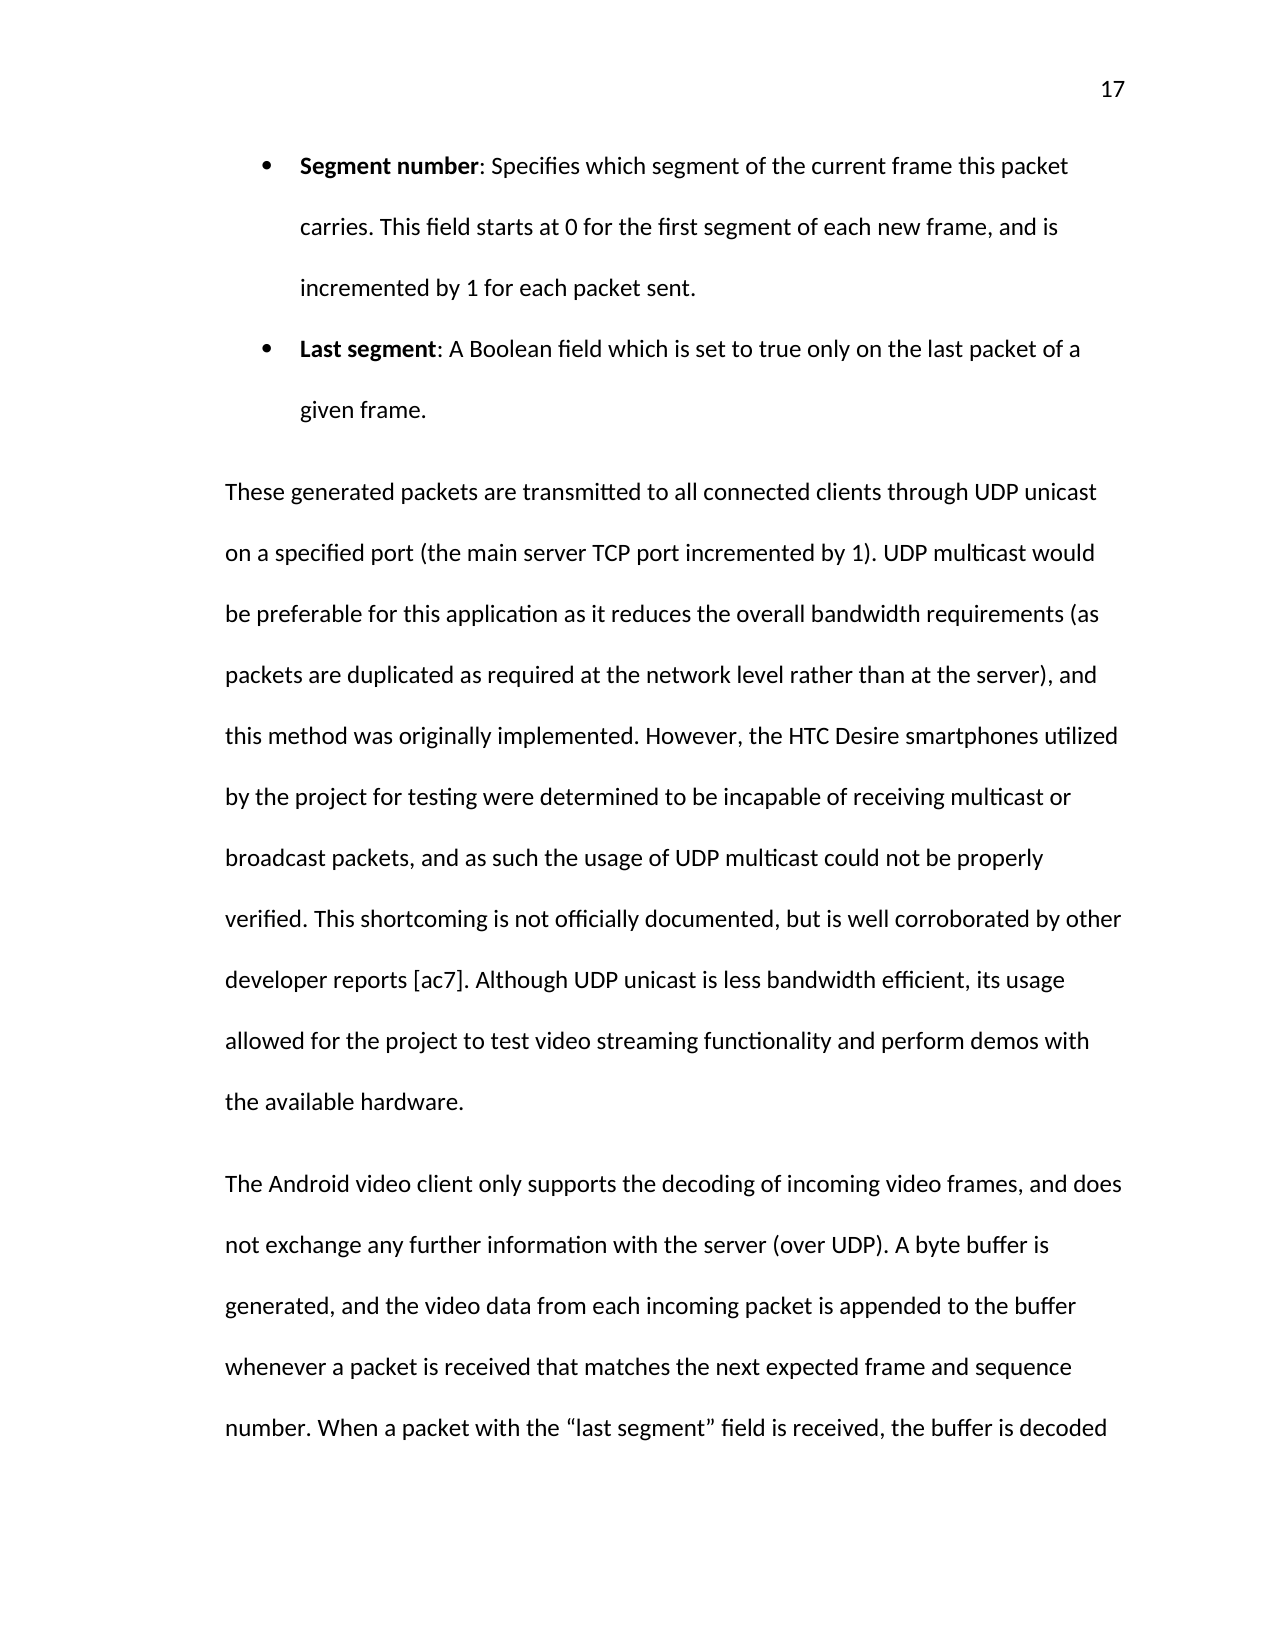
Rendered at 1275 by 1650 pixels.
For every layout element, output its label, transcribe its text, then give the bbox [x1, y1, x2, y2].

list Last segment: A Boolean field which is set to true only on the last packet of a given frame. [262, 333, 1125, 425]
text These generated packets are transmitted to all connected clients through UDP unicast on a specified port (the main server TCP port incremented by 1). UDP multicast would be preferable for this application as it reduces the overall bandwidth requirements (as packets are duplicated as required at the network level rather than at the server), and this method was originally implemented. However, the HTC Desire smartphones utilized by the project for testing were determined to be incapable of receiving multicast or broadcast packets, and as such the usage of UDP multicast could not be properly verified. This shortcoming is not officially documented, but is well corroborated by other developer reports [ac7]. Although UDP unicast is less bandwidth efficient, its usage allowed for the project to test video streaming functionality and perform demos with the available hardware. [225, 476, 1125, 1117]
